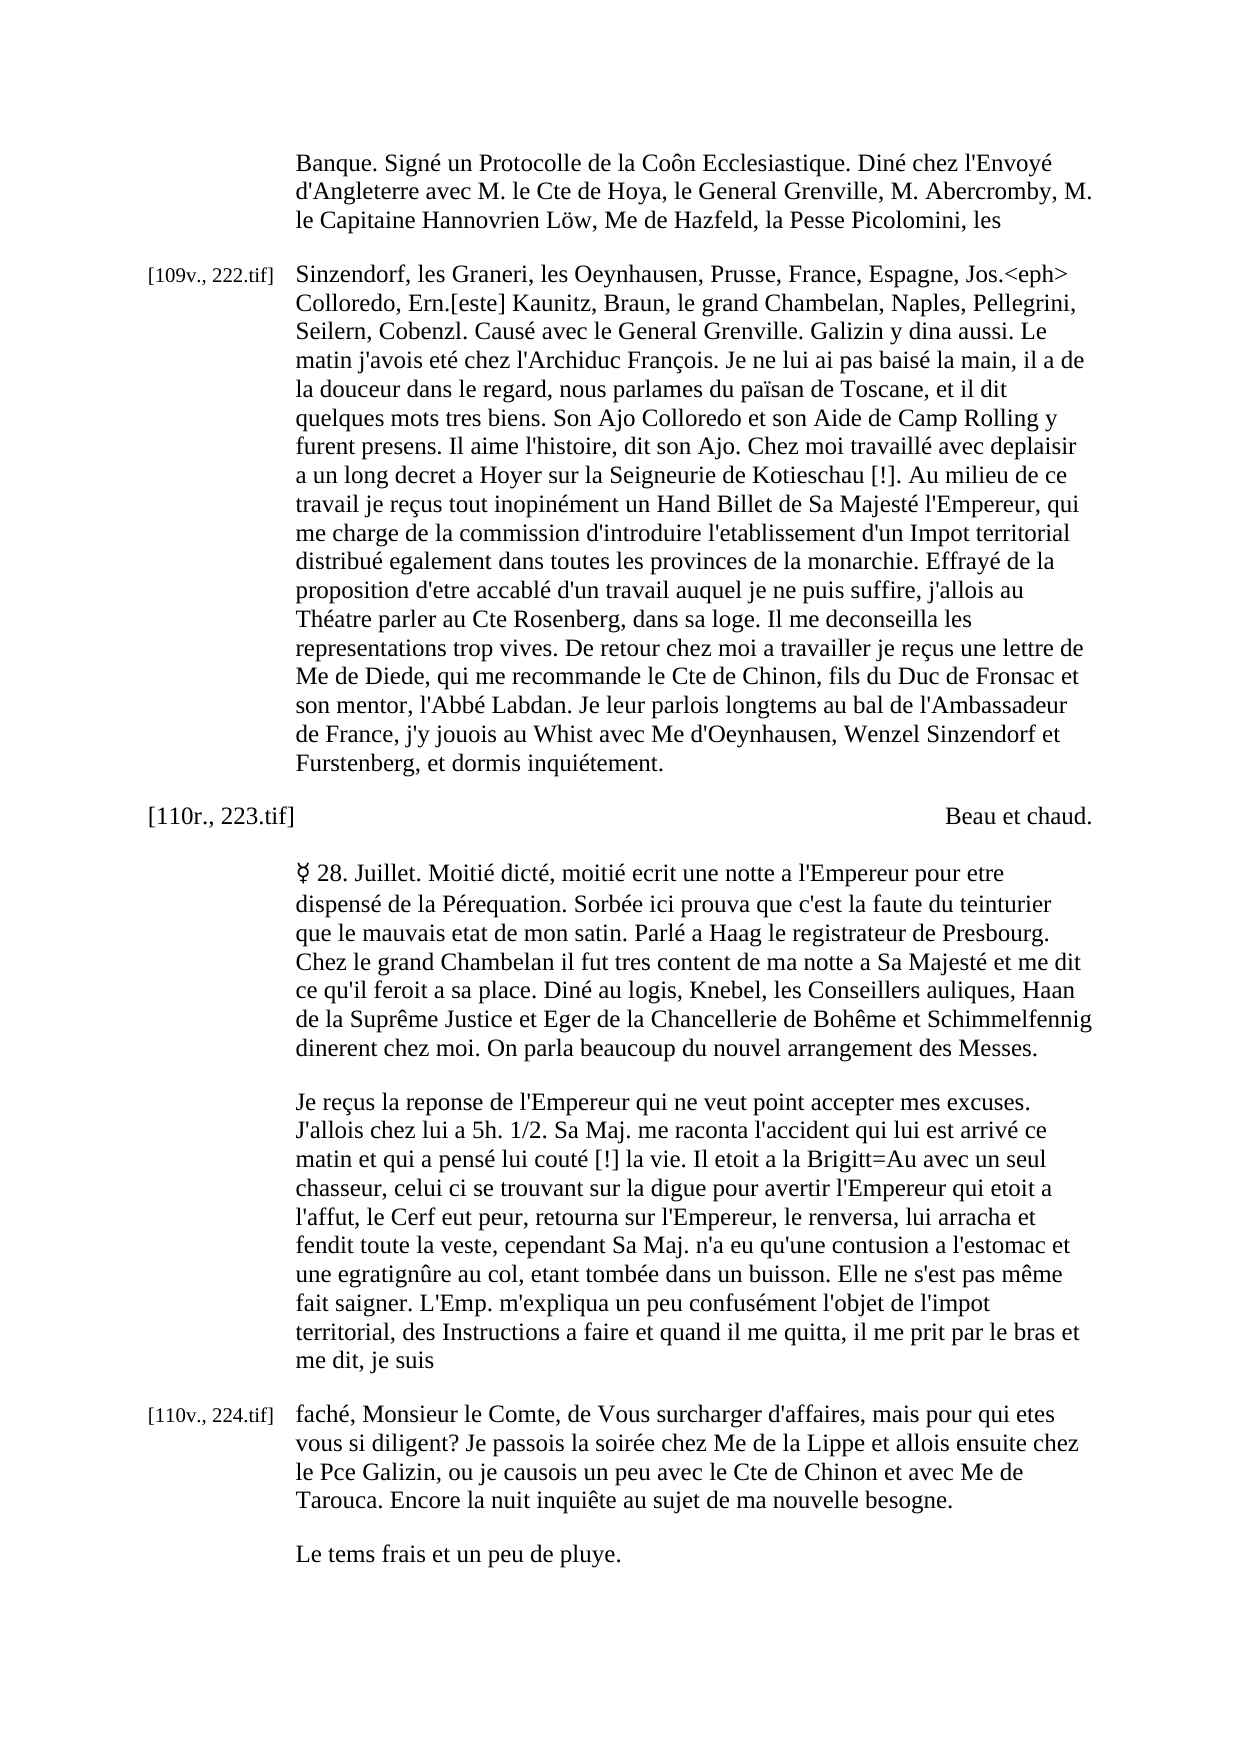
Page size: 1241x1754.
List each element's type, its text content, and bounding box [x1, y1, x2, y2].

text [295, 148, 1093, 234]
text Je reçus la reponse de l'Empereur qui ne veut point accepter mes excuses. J'allois chez lui a 5h. 1/2. Sa Maj. me raconta l'accident qui lui est arrivé ce matin et qui a pensé lui couté [!] la vie. Il etoit a la Brigitt=Au avec un seul chasseur, celui ci se trouvant sur la digue pour avertir l'Empereur qui etoit a l'affut, le Cerf eut peur, retourna sur l'Empereur, le renversa, lui arracha et fendit toute la veste, cependant Sa Maj. n'a eu qu'une contusion a l'estomac et une egratignûre au col, etant tombée dans un buisson. Elle ne s'est pas même fait saigner. L'Emp. m'expliqua un peu confusément l'objet de l'impot territorial, des Instructions a faire et quand il me quitta, il me prit par le bras et me dit, je suis [295, 1087, 1093, 1374]
text Le tems frais et un peu de pluye. [295, 1539, 1093, 1568]
text ☿ 28. Juillet. Moitié dicté, moitié ecrit une notte a l'Empereur pour etre dispensé de la Pérequation. Sorbée ici prouva que c'est la faute du teinturier que le mauvais etat de mon satin. Parlé a Haag le registrateur de Presbourg. Chez le grand Chambelan il fut tres content de ma notte a Sa Majesté et me dit ce qu'il feroit a sa place. Diné au logis, Knebel, les Conseillers auliques, Haan de la Suprême Justice et Eger de la Chancellerie de Bohême et Schimmelfennig dinerent chez moi. On parla beaucoup du nouvel arrangement des Messes. [295, 855, 1093, 1062]
text [110r., 223.tif] Beau et chaud. [148, 801, 1093, 830]
text [109v., 222.tif] Sinzendorf, les Graneri, les Oeynhausen, Prusse, France, Espagne, Jos.<eph> Colloredo, Ern.[este] Kaunitz, Braun, le grand Chambelan, Naples, Pellegrini, Seilern, Cobenzl. Causé avec le General Grenville. Galizin y dina aussi. Le matin j'avois eté chez l'Archiduc François. Je ne lui ai pas baisé la main, il a de la douceur dans le regard, nous parlames du païsan de Toscane, et il dit quelques mots tres biens. Son Ajo Colloredo et son Aide de Camp Rolling y furent presens. Il aime l'histoire, dit son Ajo. Chez moi travaillé avec deplaisir a un long decret a Hoyer sur la Seigneurie de Kotieschau [!]. Au milieu de ce travail je reçus tout inopinément un Hand Billet de Sa Majesté l'Empereur, qui me charge de la commission d'introduire l'etablissement d'un Impot territorial distribué egalement dans toutes les provinces de la monarchie. Effrayé de la proposition d'etre accablé d'un travail auquel je ne puis suffire, j'allois au Théatre parler au Cte Rosenberg, dans sa loge. Il me deconseilla les representations trop vives. De retour chez moi a travailler je reçus une lettre de Me de Diede, qui me recommande le Cte de Chinon, fils du Duc de Fronsac et son mentor, l'Abbé Labdan. Je leur parlois longtems au bal de l'Ambassadeur de France, j'y jouois au Whist avec Me d'Oeynhausen, Wenzel Sinzendorf et Furstenberg, et dormis inquiétement. [148, 259, 1093, 776]
text [110v., 224.tif] faché, Monsieur le Comte, de Vous surcharger d'affaires, mais pour qui etes vous si diligent? Je passois la soirée chez Me de la Lippe et allois ensuite chez le Pce Galizin, ou je causois un peu avec le Cte de Chinon et avec Me de Tarouca. Encore la nuit inquiête au sujet de ma nouvelle besogne. [148, 1399, 1093, 1514]
